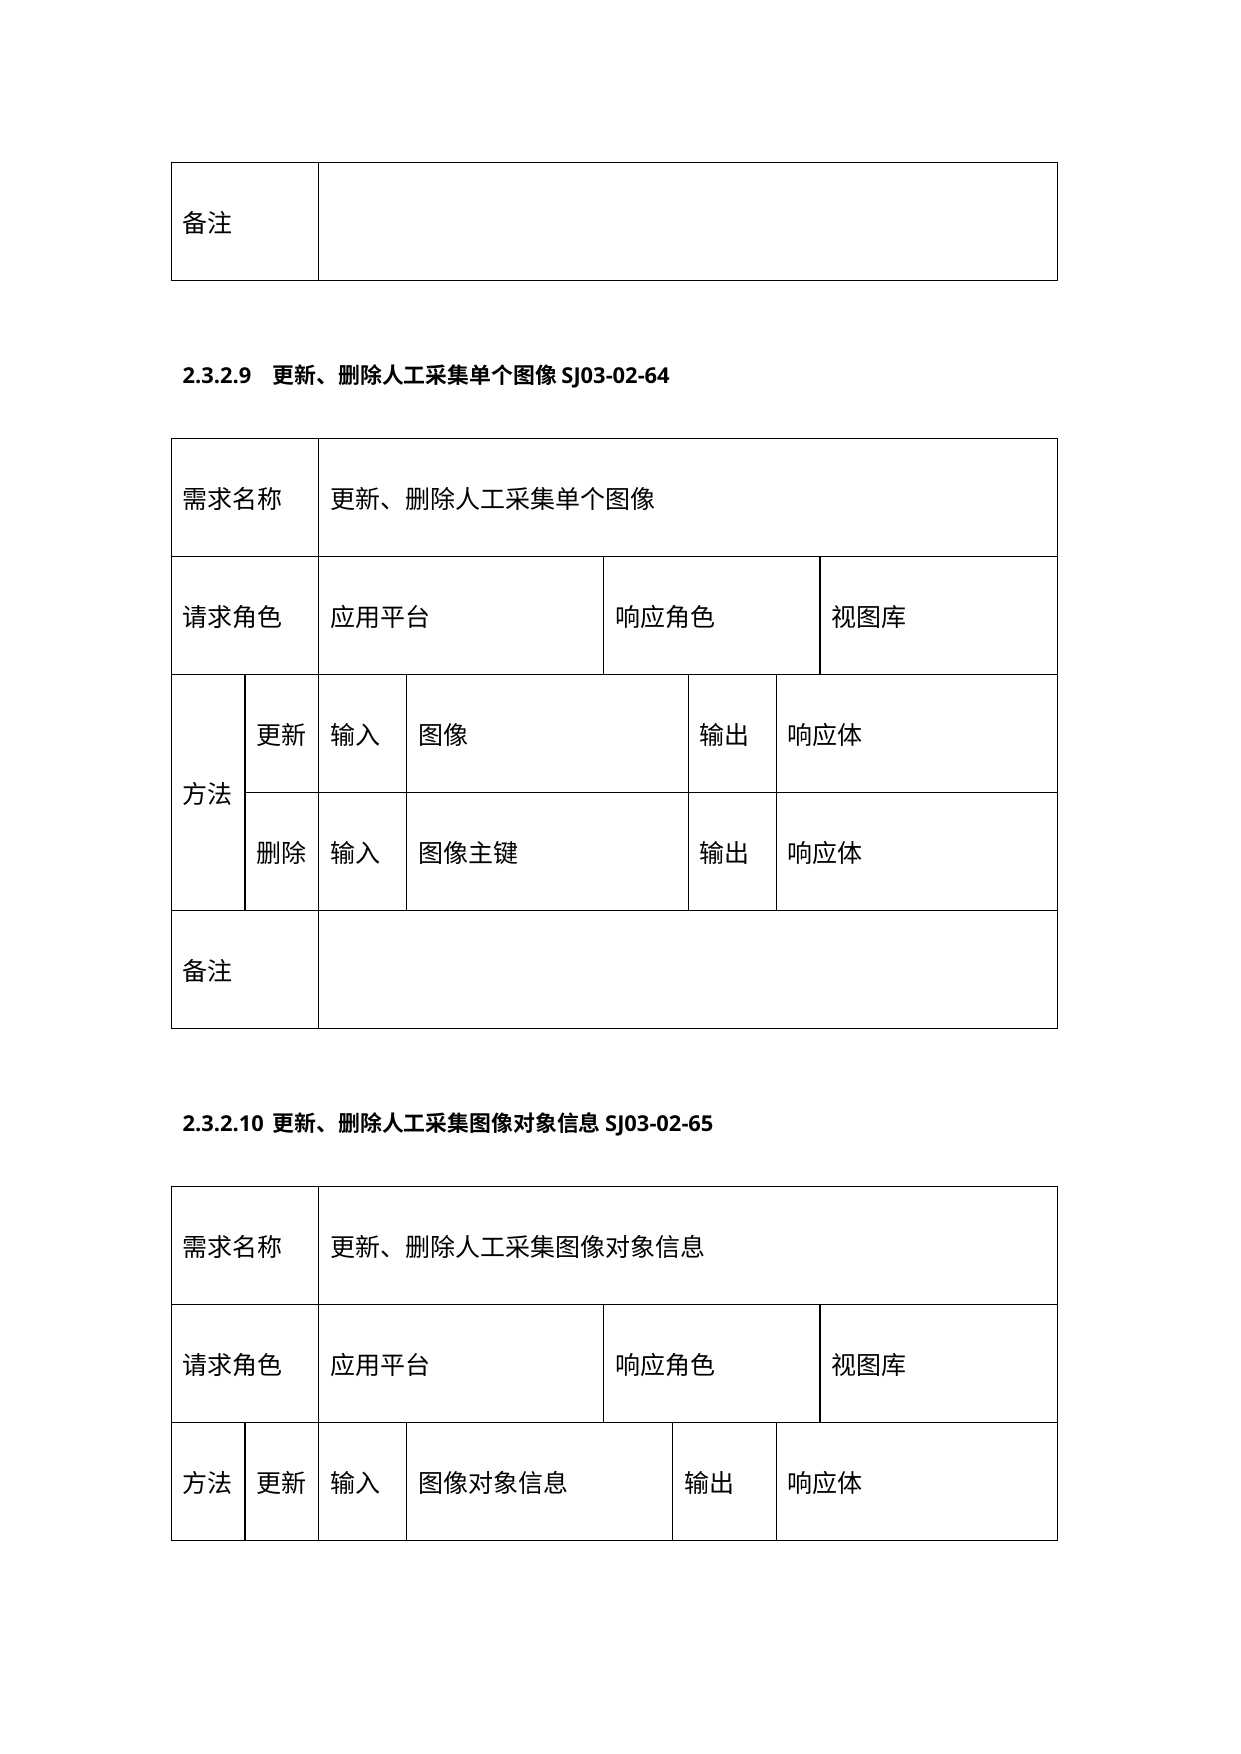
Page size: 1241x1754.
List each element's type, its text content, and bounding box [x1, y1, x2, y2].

table_cell 视图库 [821, 1305, 1057, 1422]
table_cell 输入 [319, 675, 406, 792]
table_cell 方法 [172, 675, 244, 910]
table_cell 备注 [172, 163, 318, 280]
table_cell 图像 [407, 675, 688, 792]
table_cell 响应角色 [604, 1305, 819, 1422]
table_cell 输出 [689, 793, 776, 910]
table_header 需求名称 [172, 439, 318, 556]
subtitle 更新、删除人工采集单个图像SJ03-02-64 [182, 358, 1058, 390]
subtitle 更新、删除人工采集图像对象信息SJ03-02-65 [182, 1106, 1058, 1138]
table_cell [319, 911, 1057, 1028]
table_cell 更新 [246, 1423, 318, 1540]
table_header 需求名称 [172, 1187, 318, 1304]
table_cell 输出 [689, 675, 776, 792]
table_cell 响应体 [777, 793, 1057, 910]
table_cell 响应角色 [604, 557, 819, 674]
table_cell 输出 [673, 1423, 776, 1540]
table_cell 响应体 [777, 675, 1057, 792]
table_cell 视图库 [821, 557, 1057, 674]
table_cell 输入 [319, 793, 406, 910]
table_cell 应用平台 [319, 1305, 603, 1422]
table_cell [319, 163, 1057, 280]
table_cell 图像主键 [407, 793, 688, 910]
table_cell 备注 [172, 911, 318, 1028]
table_cell 更新 [246, 675, 318, 792]
table_cell 请求角色 [172, 1305, 318, 1422]
table_cell 删除 [246, 793, 318, 910]
table_cell 方法 [172, 1423, 244, 1540]
table_header 更新、删除人工采集单个图像 [319, 439, 1057, 556]
table_cell 响应体 [777, 1423, 1057, 1540]
table_cell 图像对象信息 [407, 1423, 672, 1540]
table_header 更新、删除人工采集图像对象信息 [319, 1187, 1057, 1304]
table_cell 输入 [319, 1423, 406, 1540]
table_cell 请求角色 [172, 557, 318, 674]
table_cell 应用平台 [319, 557, 603, 674]
